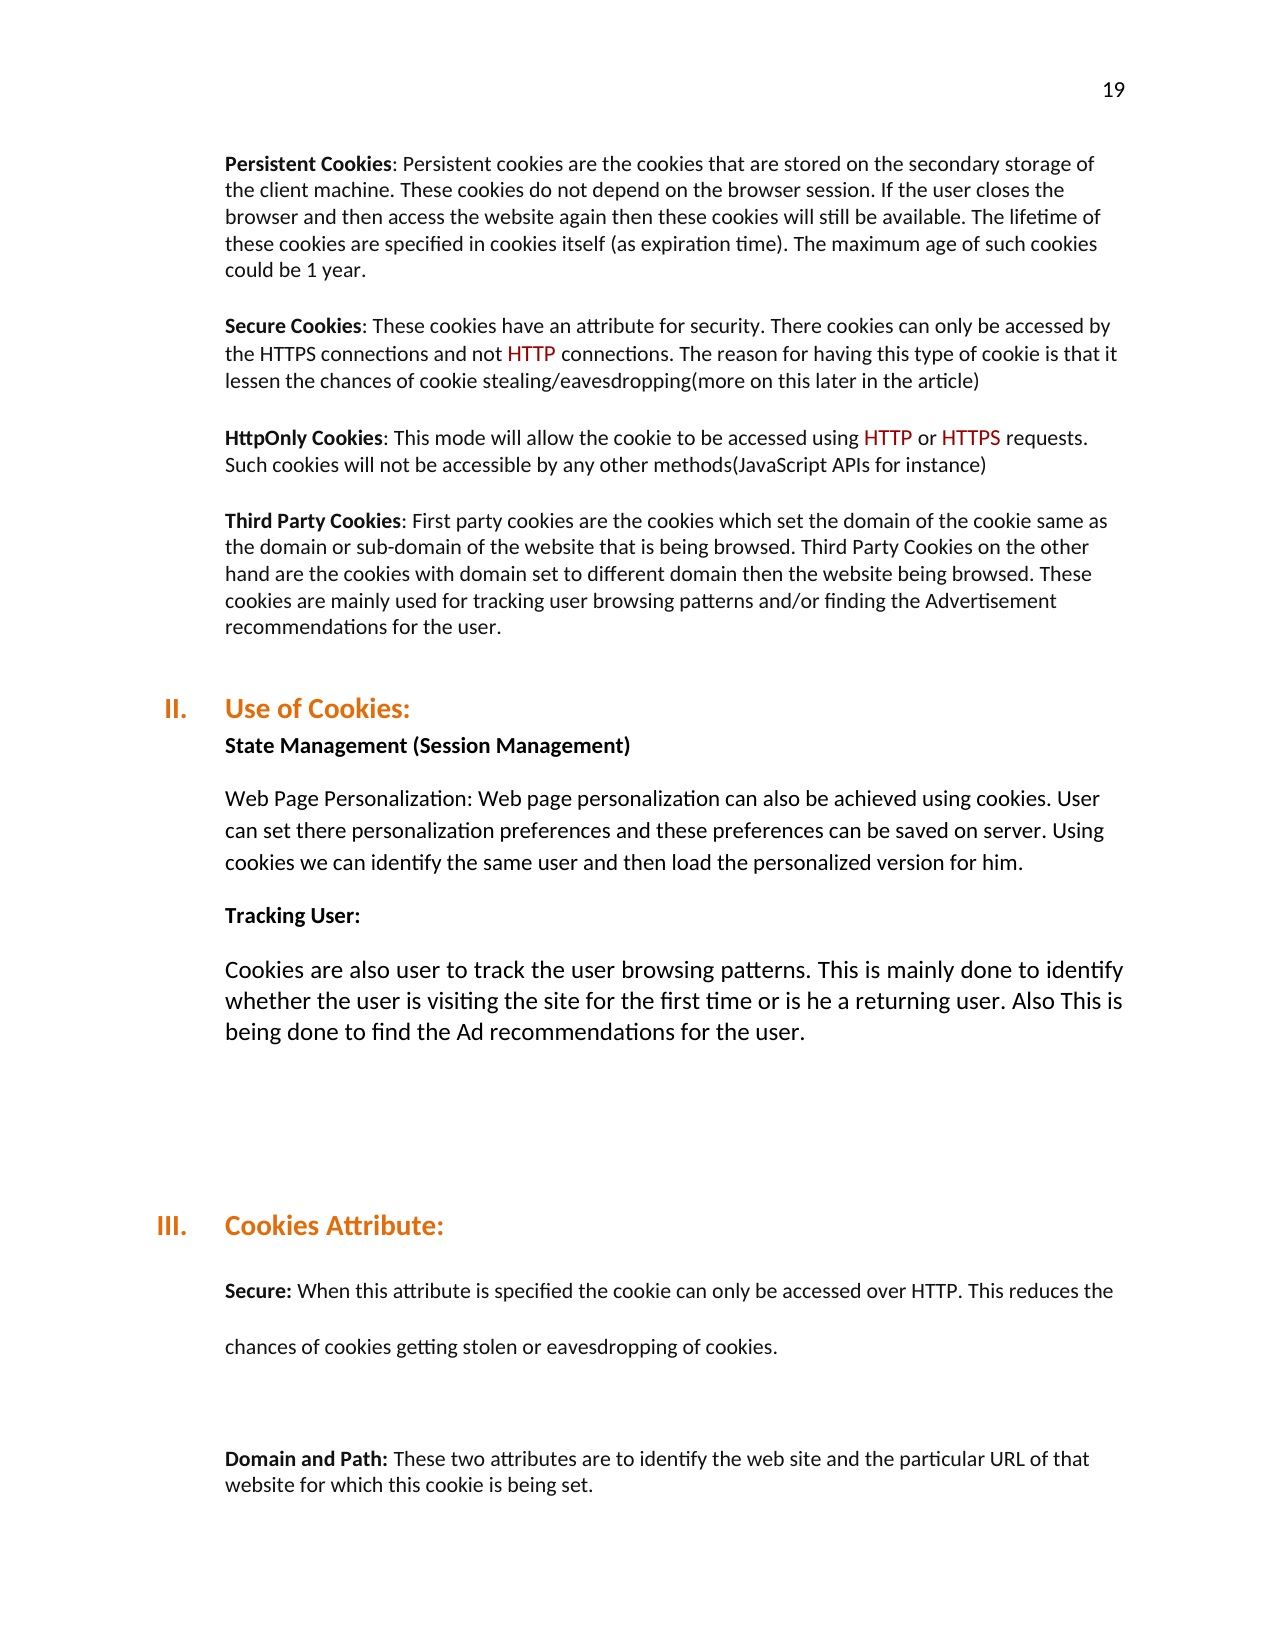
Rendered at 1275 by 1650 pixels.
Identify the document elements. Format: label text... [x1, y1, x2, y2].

text Web Page Personalization: Web page personalization can also be achieved using cookies. User can set there personalization preferences and these preferences can be saved on server. Using cookies we can identify the same user and then load the personalized version for him. [225, 784, 1125, 877]
text Domain and Path: These two attributes are to identify the web site and the particular URL of that website for which this cookie is being set. [225, 1445, 1125, 1498]
text State Management (Session Management) [225, 731, 1125, 759]
text chances of cookies getting stolen or eavesdropping of cookies. [225, 1333, 1125, 1360]
text Cookies are also user to track the user browsing patterns. This is mainly done to identify whether the user is visiting the site for the first time or is he a returning user. Also This is being done to find the Ad recommendations for the user. [225, 954, 1125, 1046]
subtitle Use of Cookies: [187, 690, 1125, 726]
text Secure: When this attribute is specified the cookie can only be accessed over HTTP. This reduces the [225, 1277, 1125, 1304]
text Persistent Cookies: Persistent cookies are the cookies that are stored on the secondary storage of the client machine. These cookies do not depend on the browser session. If the user closes the browser and then access the website again then these cookies will still be available. The lifetime of these cookies are specified in cookies itself (as expiration time). The maximum age of such cookies could be 1 year. [225, 150, 1125, 283]
text Secure Cookies: These cookies have an attribute for security. There cookies can only be accessed by the HTTPS connections and not HTTP connections. The reason for having this type of cookie is that it lessen the chances of cookie stealing/eavesdropping(more on this later in the article) [225, 312, 1125, 394]
text Third Party Cookies: First party cookies are the cookies which set the domain of the cookie same as the domain or sub-domain of the website that is being browsed. Third Party Cookies on the other hand are the cookies with domain set to different domain then the website being browsed. These cookies are mainly used for tracking user browsing patterns and/or finding the Advertisement recommendations for the user. [225, 507, 1125, 640]
text Tracking User: [225, 902, 1125, 929]
text HttpOnly Cookies: This mode will allow the cookie to be accessed using HTTP or HTTPS requests. Such cookies will not be accessible by any other methods(JavaScript APIs for instance) [225, 423, 1125, 478]
subtitle Cookies Attribute: [187, 1207, 1125, 1243]
